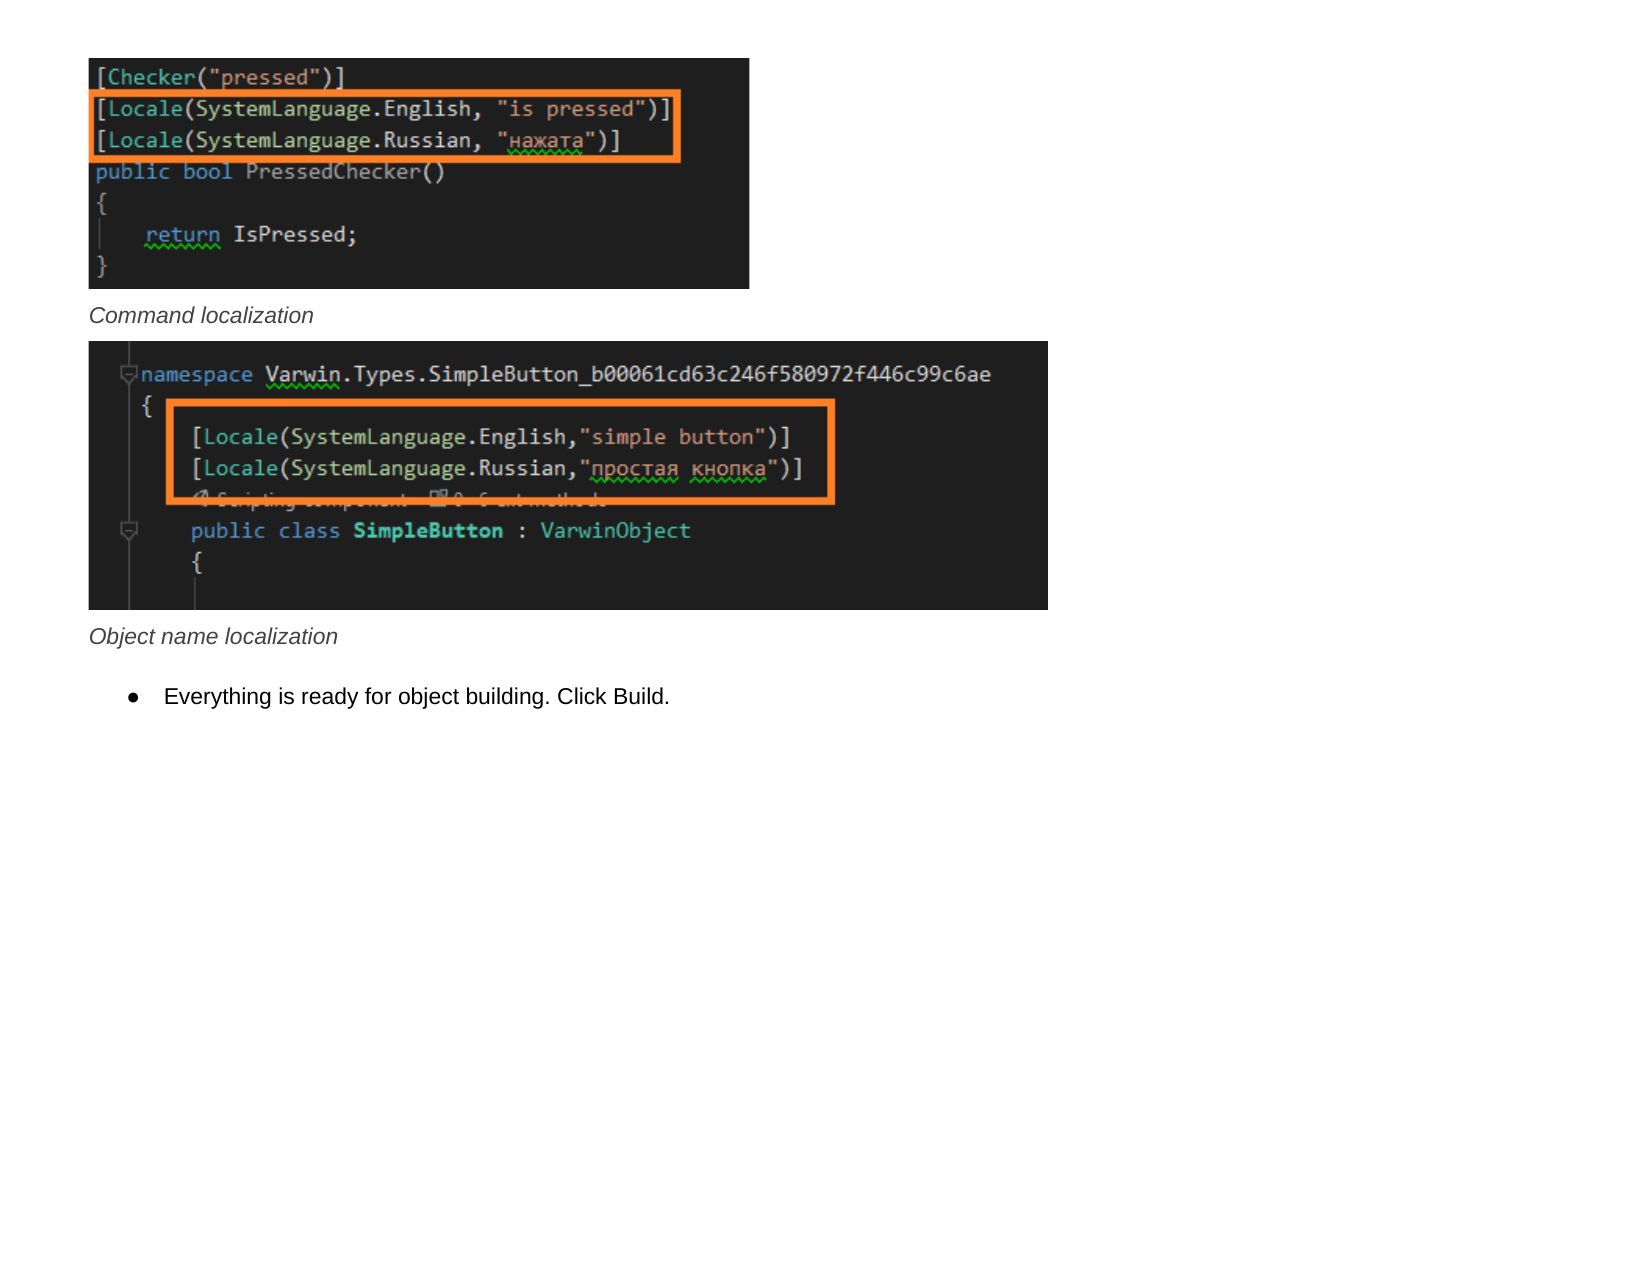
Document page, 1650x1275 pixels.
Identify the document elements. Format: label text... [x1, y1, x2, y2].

picture [88, 58, 750, 289]
picture [88, 341, 1048, 610]
text Object name localization [88, 623, 1591, 649]
text Command localization [88, 302, 1591, 328]
list Everything is ready for object building. Click Build. [126, 683, 1591, 710]
